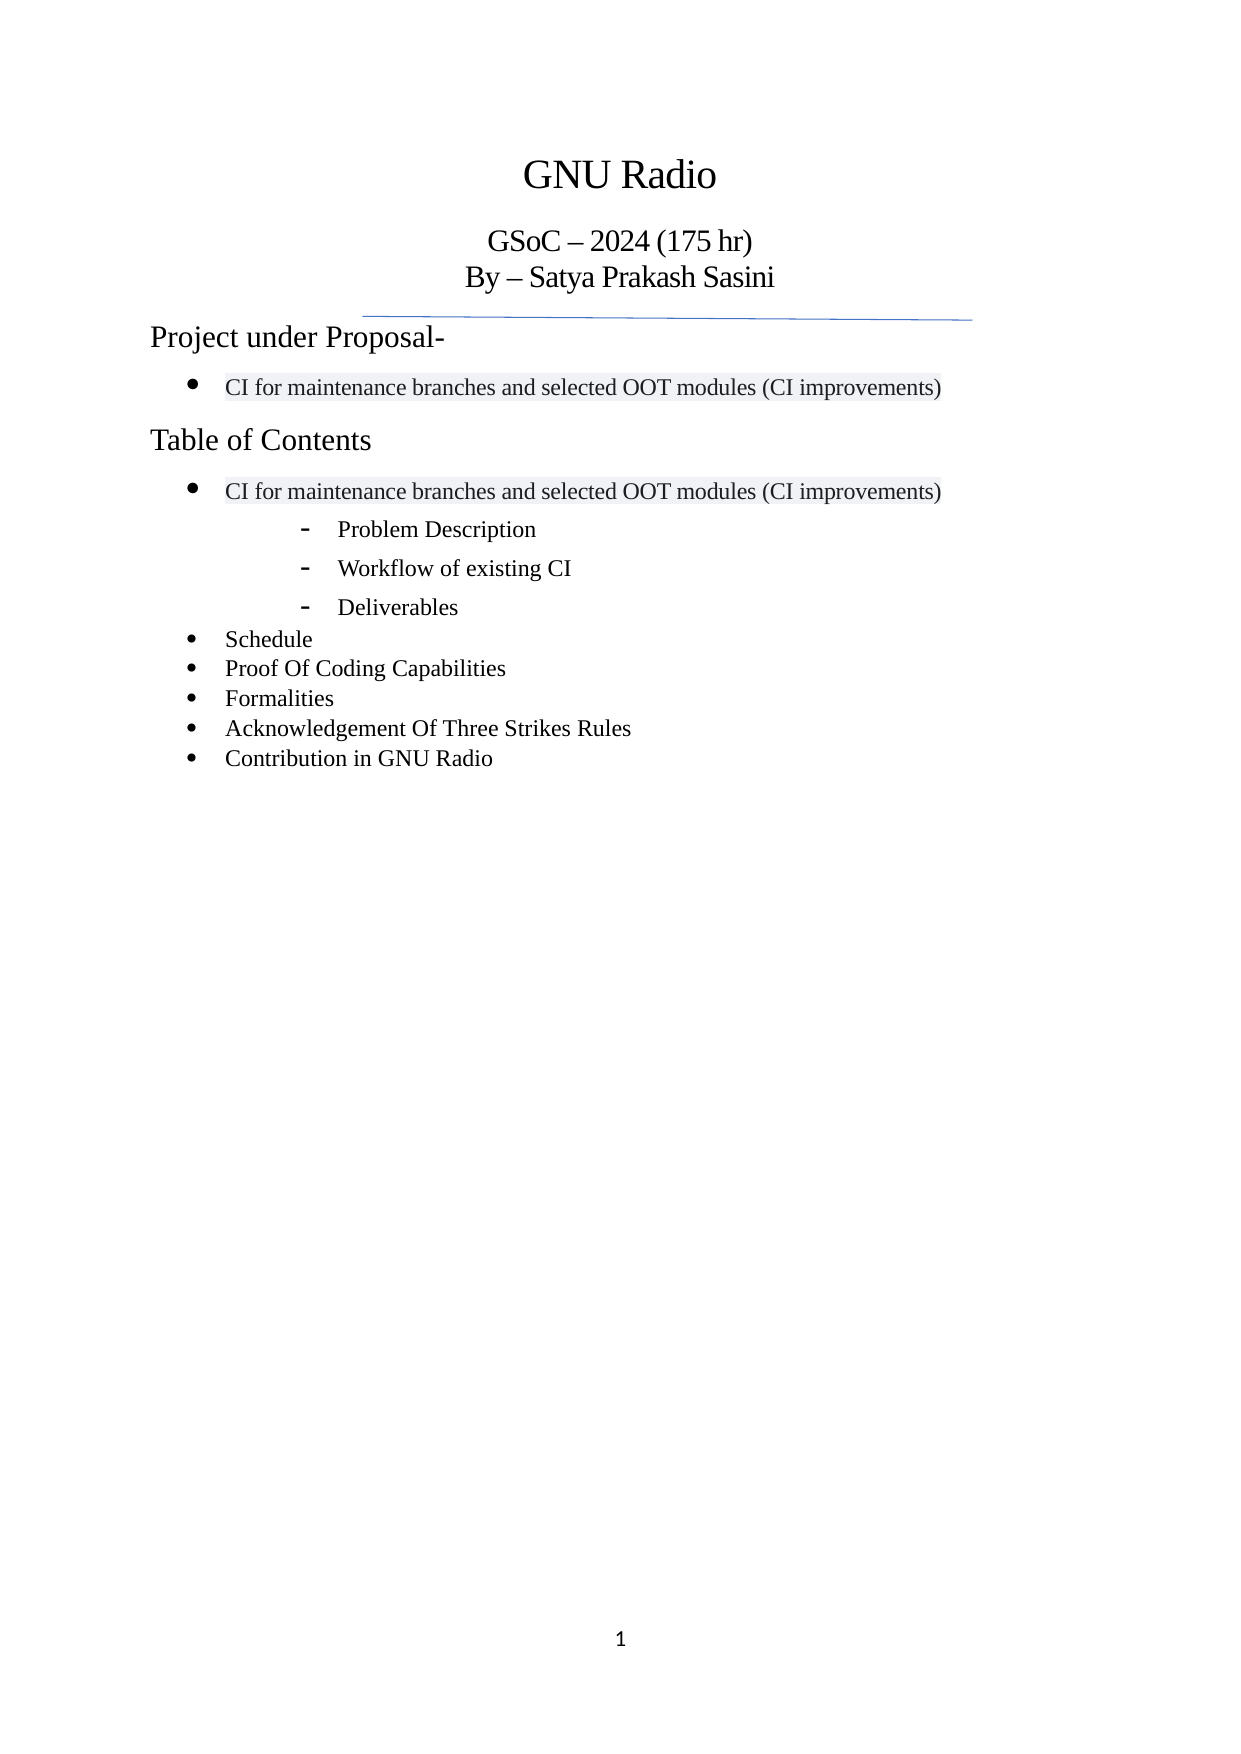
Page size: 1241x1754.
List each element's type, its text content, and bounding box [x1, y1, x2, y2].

text GSoC – 2024 (175 hr) [150, 222, 1090, 258]
text GNU Radio [150, 150, 1090, 198]
list CI for maintenance branches and selected OOT modules (CI improvements) [187, 373, 1090, 402]
list Proof Of Coding Capabilities [187, 654, 1090, 682]
list Workflow of existing CI [300, 547, 1090, 583]
list Acknowledgement Of Three Strikes Rules [187, 714, 1090, 742]
list Deliverables [300, 586, 1090, 622]
list Problem Description [300, 508, 1090, 544]
list Formalities [187, 684, 1090, 712]
text Project under Proposal- [150, 318, 1090, 354]
list Schedule [187, 624, 1090, 652]
list CI for maintenance branches and selected OOT modules (CI improvements) [187, 477, 1090, 506]
list Contribution in GNU Radio [187, 744, 1090, 771]
text By – Satya Prakash Sasini [150, 258, 1090, 294]
text Table of Contents [150, 421, 1090, 457]
